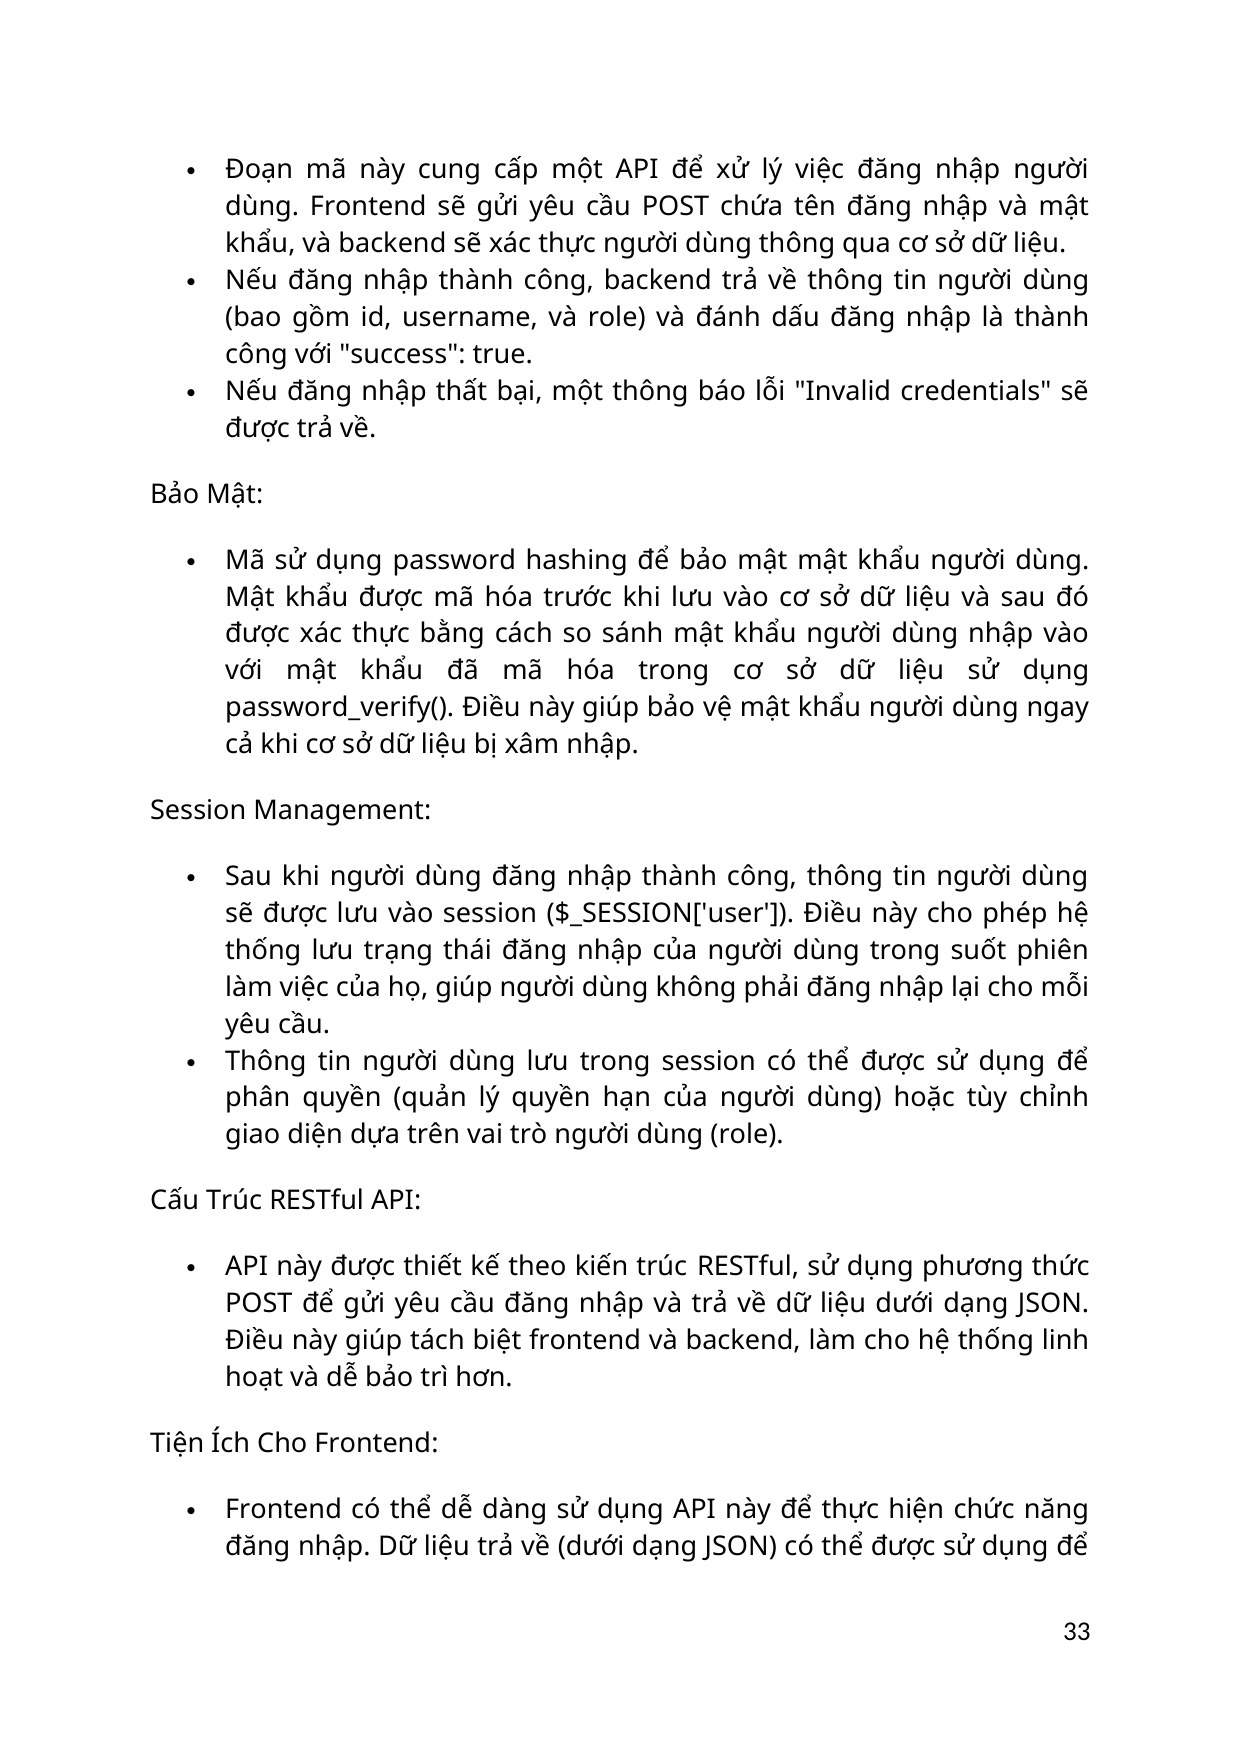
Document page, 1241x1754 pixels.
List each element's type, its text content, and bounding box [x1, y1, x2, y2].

list Mã sử dụng password hashing để bảo mật mật khẩu người dùng. Mật khẩu được mã hóa trước khi lưu vào cơ sở dữ liệu và sau đó được xác thực bằng cách so sánh mật khẩu người dùng nhập vào với mật khẩu đã mã hóa trong cơ sở dữ liệu sử dụng password_verify(). Điều này giúp bảo vệ mật khẩu người dùng ngay cả khi cơ sở dữ liệu bị xâm nhập. [187, 540, 1090, 761]
list Thông tin người dùng lưu trong session có thể được sử dụng để phân quyền (quản lý quyền hạn của người dùng) hoặc tùy chỉnh giao diện dựa trên vai trò người dùng (role). [187, 1041, 1090, 1152]
text Cấu Trúc RESTful API: [150, 1181, 1090, 1218]
list Sau khi người dùng đăng nhập thành công, thông tin người dùng sẽ được lưu vào session ($_SESSION['user']). Điều này cho phép hệ thống lưu trạng thái đăng nhập của người dùng trong suốt phiên làm việc của họ, giúp người dùng không phải đăng nhập lại cho mỗi yêu cầu. [187, 857, 1090, 1041]
list API này được thiết kế theo kiến trúc RESTful, sử dụng phương thức POST để gửi yêu cầu đăng nhập và trả về dữ liệu dưới dạng JSON. Điều này giúp tách biệt frontend và backend, làm cho hệ thống linh hoạt và dễ bảo trì hơn. [187, 1247, 1090, 1394]
list Đoạn mã này cung cấp một API để xử lý việc đăng nhập người dùng. Frontend sẽ gửi yêu cầu POST chứa tên đăng nhập và mật khẩu, và backend sẽ xác thực người dùng thông qua cơ sở dữ liệu. [187, 150, 1090, 261]
text Bảo Mật: [150, 474, 1090, 511]
list Nếu đăng nhập thành công, backend trả về thông tin người dùng (bao gồm id, username, và role) và đánh dấu đăng nhập là thành công với "success": true. [187, 261, 1090, 371]
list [187, 1489, 1090, 1563]
text Tiện Ích Cho Frontend: [150, 1423, 1090, 1460]
text Session Management: [150, 791, 1090, 827]
list Nếu đăng nhập thất bại, một thông báo lỗi "Invalid credentials" sẽ được trả về. [187, 371, 1090, 445]
